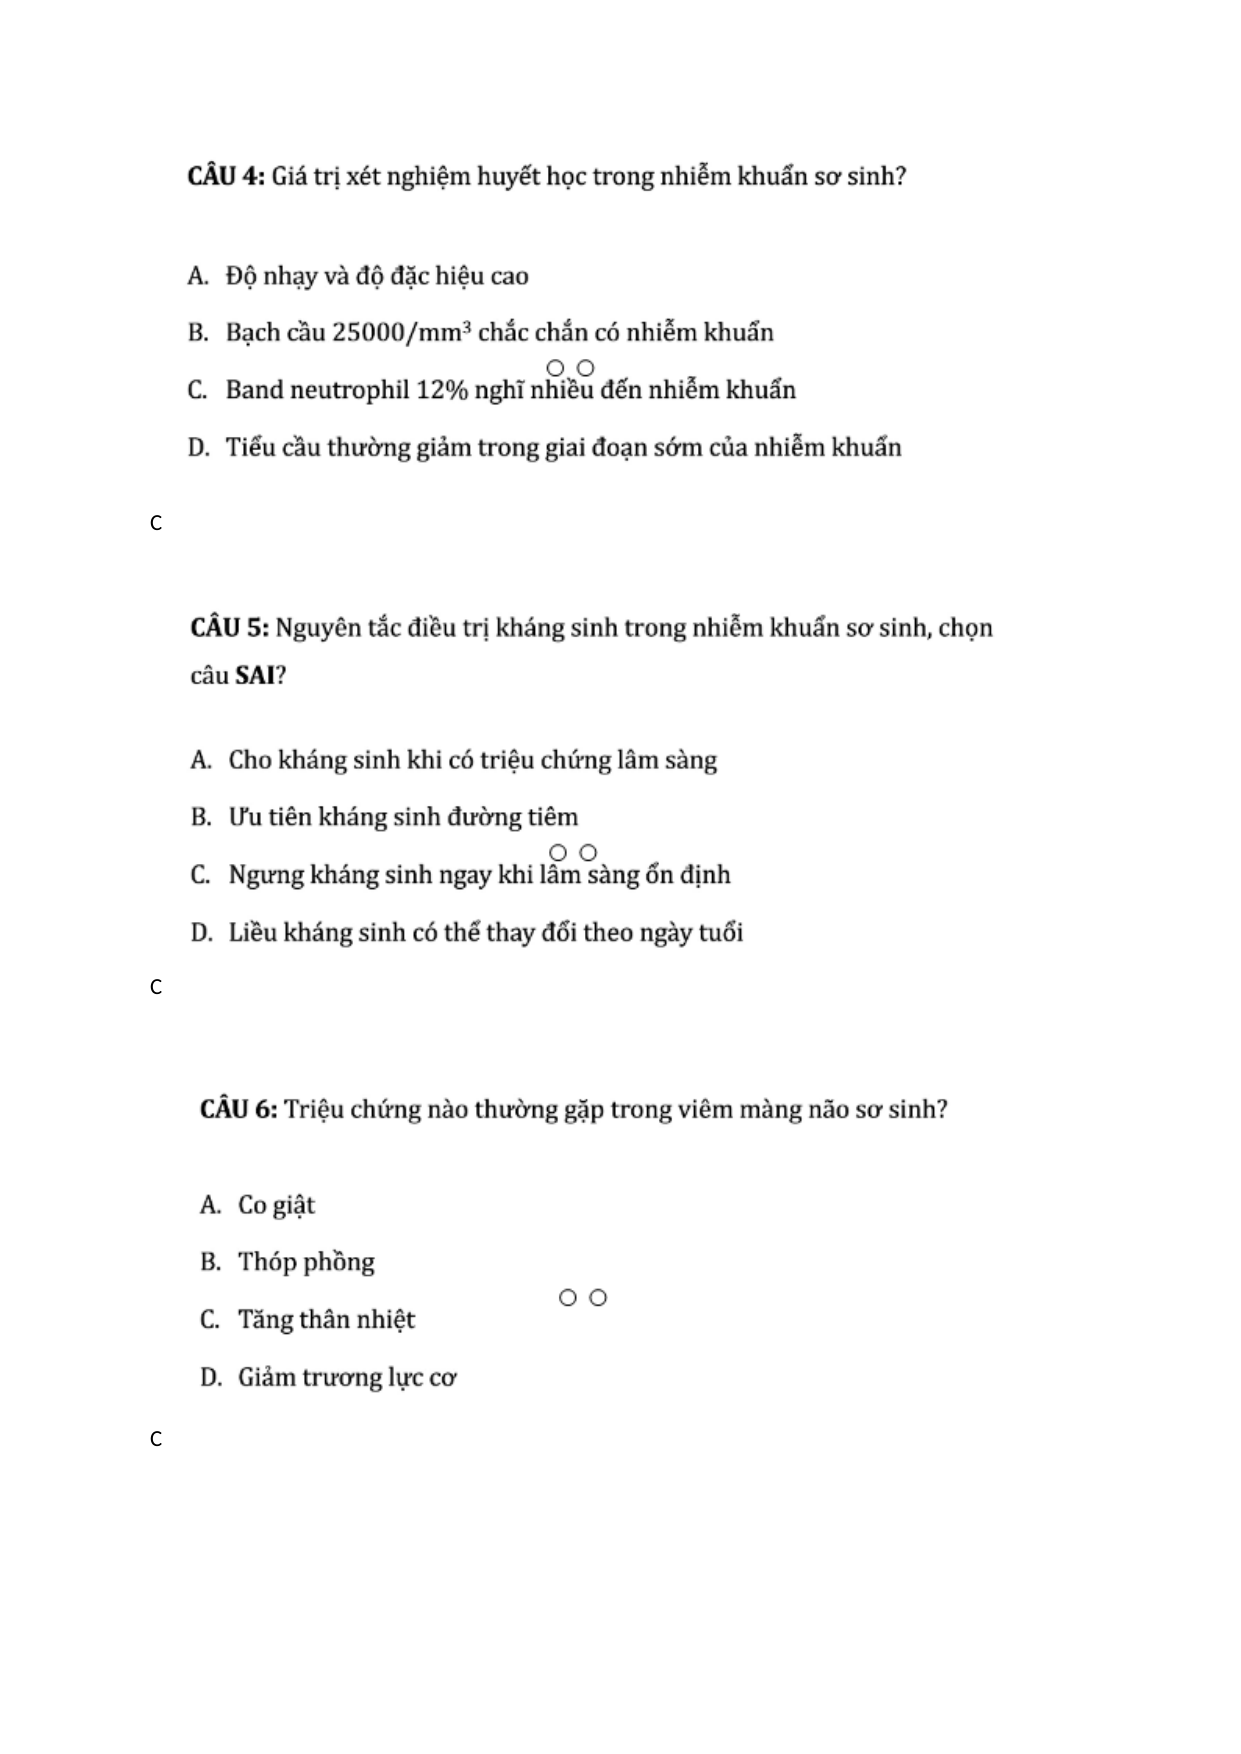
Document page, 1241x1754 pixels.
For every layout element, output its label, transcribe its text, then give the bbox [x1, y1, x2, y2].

picture [150, 601, 1018, 954]
picture [150, 1065, 1030, 1405]
text C [150, 1424, 1090, 1452]
picture [150, 150, 994, 489]
text C [150, 508, 1090, 536]
text C [150, 972, 1090, 1000]
